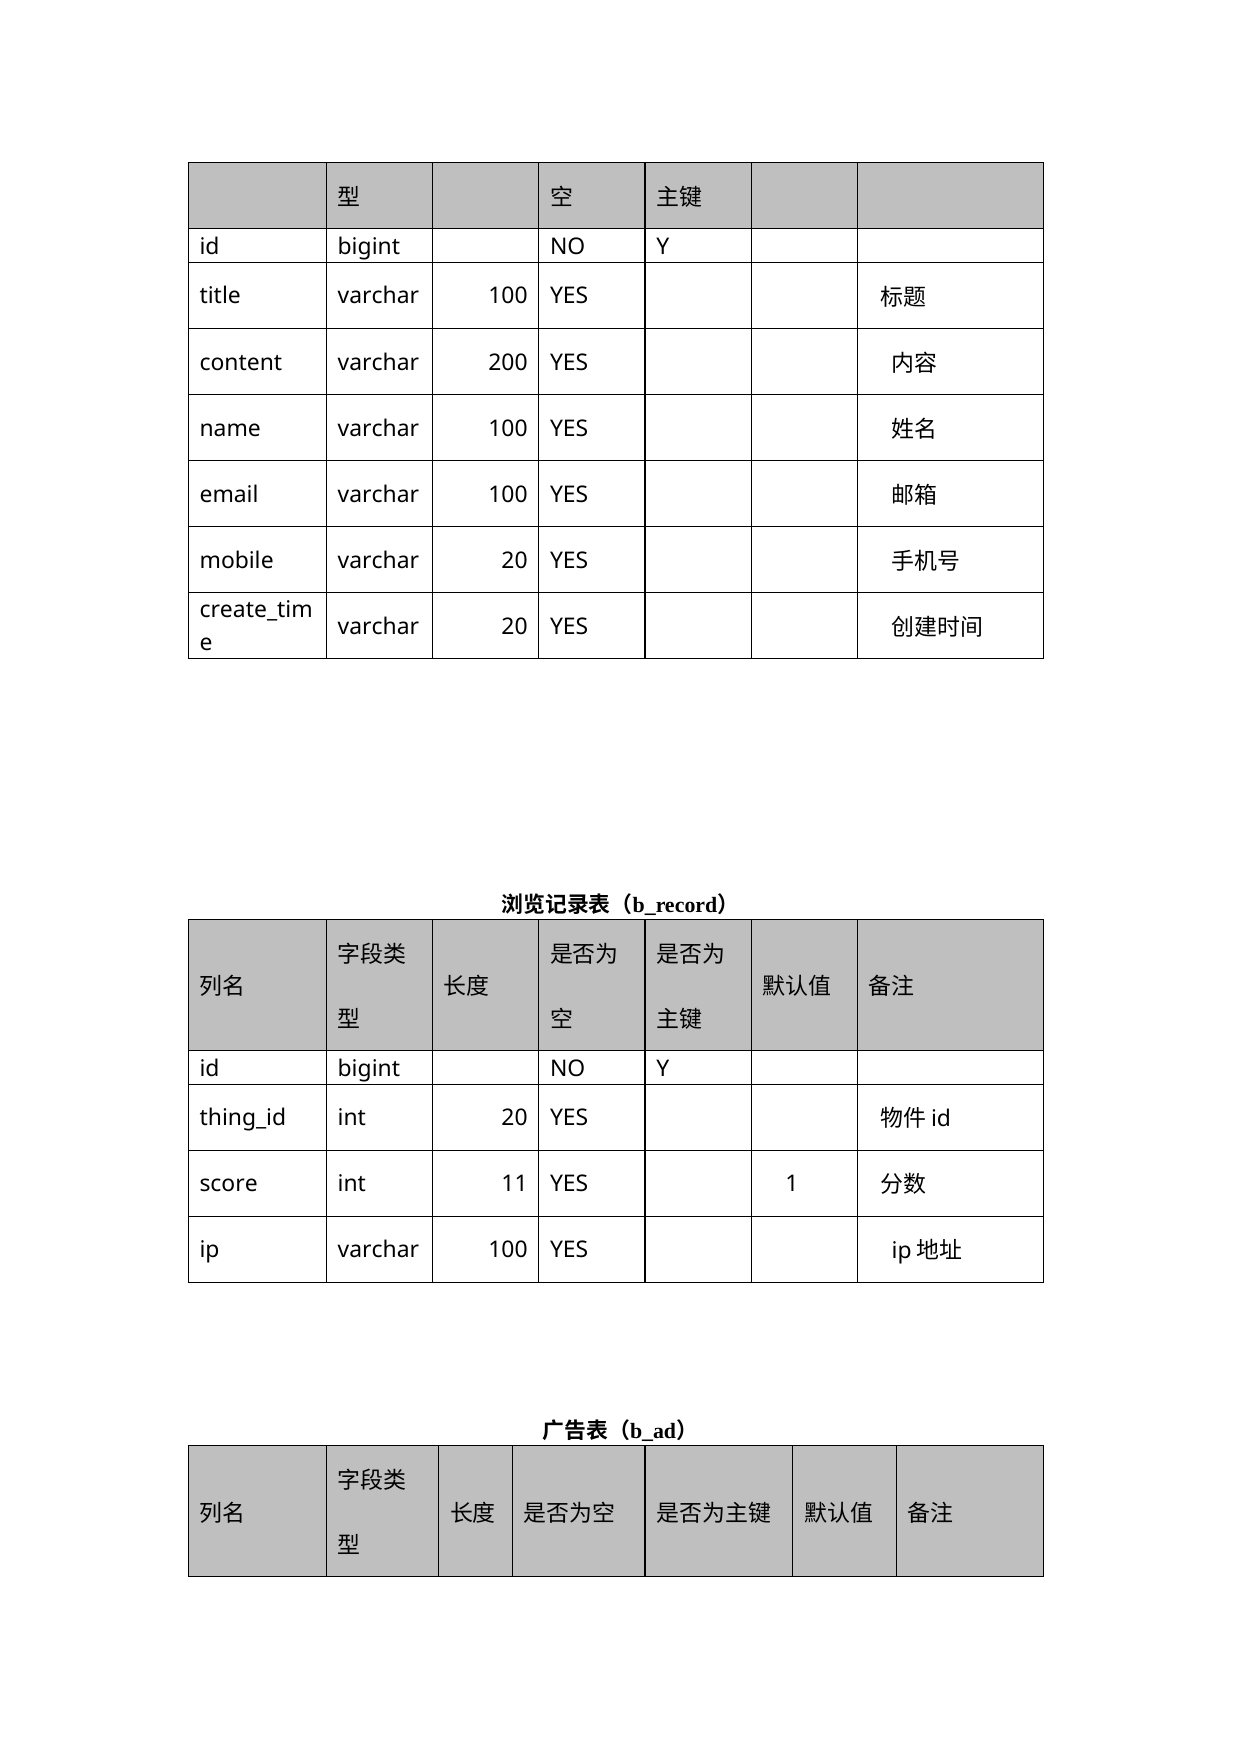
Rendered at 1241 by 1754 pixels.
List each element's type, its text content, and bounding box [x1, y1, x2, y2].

table_cell 创建时间 [858, 593, 1043, 658]
table_cell [752, 263, 857, 328]
table_header 默认值 [793, 1446, 896, 1576]
table_cell NO [539, 229, 644, 262]
table_cell 邮箱 [858, 461, 1043, 526]
table_cell [752, 1051, 857, 1083]
table_header 是否为空 [539, 920, 644, 1050]
table_cell varchar [327, 395, 432, 460]
table_cell 100 [433, 395, 538, 460]
table_header 字段类型 [327, 920, 432, 1050]
table_header 字段类型 [327, 163, 432, 228]
table_cell [646, 527, 751, 592]
table_cell email [189, 461, 326, 526]
table_header 长度 [433, 163, 538, 228]
table_header 默认值 [752, 920, 857, 1050]
table_cell [858, 1051, 1043, 1083]
table_cell 20 [433, 1085, 538, 1149]
table_cell YES [539, 1151, 644, 1216]
table_cell [646, 1151, 751, 1216]
table_header 备注 [858, 163, 1043, 228]
table_header 是否为主键 [646, 920, 751, 1050]
table_cell YES [539, 263, 644, 328]
table_cell [646, 329, 751, 394]
table_header 默认值 [752, 163, 857, 228]
table_header 字段类型 [327, 1446, 438, 1576]
table_header 是否为主键 [646, 163, 751, 228]
table_cell [752, 1085, 857, 1149]
table_cell score [189, 1151, 326, 1216]
table_cell [646, 593, 751, 658]
table_cell NO [539, 1051, 644, 1083]
table_cell id [189, 1051, 326, 1083]
table_cell varchar [327, 593, 432, 658]
table_cell 内容 [858, 329, 1043, 394]
table_cell create_time [189, 593, 326, 658]
table_cell 100 [433, 1217, 538, 1282]
table_header 列名 [189, 163, 326, 228]
table_cell int [327, 1085, 432, 1149]
table_cell 100 [433, 461, 538, 526]
table_cell 手机号 [858, 527, 1043, 592]
table_cell 姓名 [858, 395, 1043, 460]
table_cell Y [646, 1051, 751, 1083]
table_cell [752, 461, 857, 526]
table_cell ip [189, 1217, 326, 1282]
table_cell [752, 593, 857, 658]
table_cell name [189, 395, 326, 460]
table_cell YES [539, 461, 644, 526]
text 广告表（b_ad） [187, 1413, 1053, 1445]
table_cell YES [539, 1217, 644, 1282]
table_cell varchar [327, 263, 432, 328]
table_cell 200 [433, 329, 538, 394]
table_cell int [327, 1151, 432, 1216]
table_cell YES [539, 1085, 644, 1149]
table_cell [646, 1085, 751, 1149]
table_cell varchar [327, 329, 432, 394]
table_cell 20 [433, 593, 538, 658]
table_cell [646, 1217, 751, 1282]
table_cell 20 [433, 527, 538, 592]
table_cell id [189, 229, 326, 262]
table_cell [433, 229, 538, 262]
table_cell varchar [327, 461, 432, 526]
table_cell [858, 229, 1043, 262]
table_cell [752, 395, 857, 460]
table_cell 分数 [858, 1151, 1043, 1216]
table_cell title [189, 263, 326, 328]
table_cell [752, 329, 857, 394]
text 浏览记录表（b_record） [187, 886, 1053, 919]
table_cell [752, 1217, 857, 1282]
table_cell bigint [327, 229, 432, 262]
table_cell YES [539, 593, 644, 658]
table_header 列名 [189, 1446, 326, 1576]
table_cell [646, 263, 751, 328]
table_cell YES [539, 527, 644, 592]
table_cell 标题 [858, 263, 1043, 328]
table_cell ip地址 [858, 1217, 1043, 1282]
table_cell thing_id [189, 1085, 326, 1149]
table_header 列名 [189, 920, 326, 1050]
table_header 是否为空 [513, 1446, 644, 1576]
table_cell varchar [327, 1217, 432, 1282]
table_cell [433, 1051, 538, 1083]
table_header 是否为空 [539, 163, 644, 228]
table_cell mobile [189, 527, 326, 592]
table_cell 100 [433, 263, 538, 328]
table_cell 11 [433, 1151, 538, 1216]
table_header 备注 [858, 920, 1043, 1050]
table_header 长度 [433, 920, 538, 1050]
table_header 是否为主键 [646, 1446, 792, 1576]
table_cell varchar [327, 527, 432, 592]
table_cell 1 [752, 1151, 857, 1216]
table_cell [646, 461, 751, 526]
table_cell Y [646, 229, 751, 262]
table_header 长度 [439, 1446, 512, 1576]
table_cell content [189, 329, 326, 394]
table_cell 物件id [858, 1085, 1043, 1149]
table_cell [752, 527, 857, 592]
table_cell YES [539, 395, 644, 460]
table_cell bigint [327, 1051, 432, 1083]
table_cell [646, 395, 751, 460]
table_header 备注 [897, 1446, 1043, 1576]
table_cell YES [539, 329, 644, 394]
table_cell [752, 229, 857, 262]
